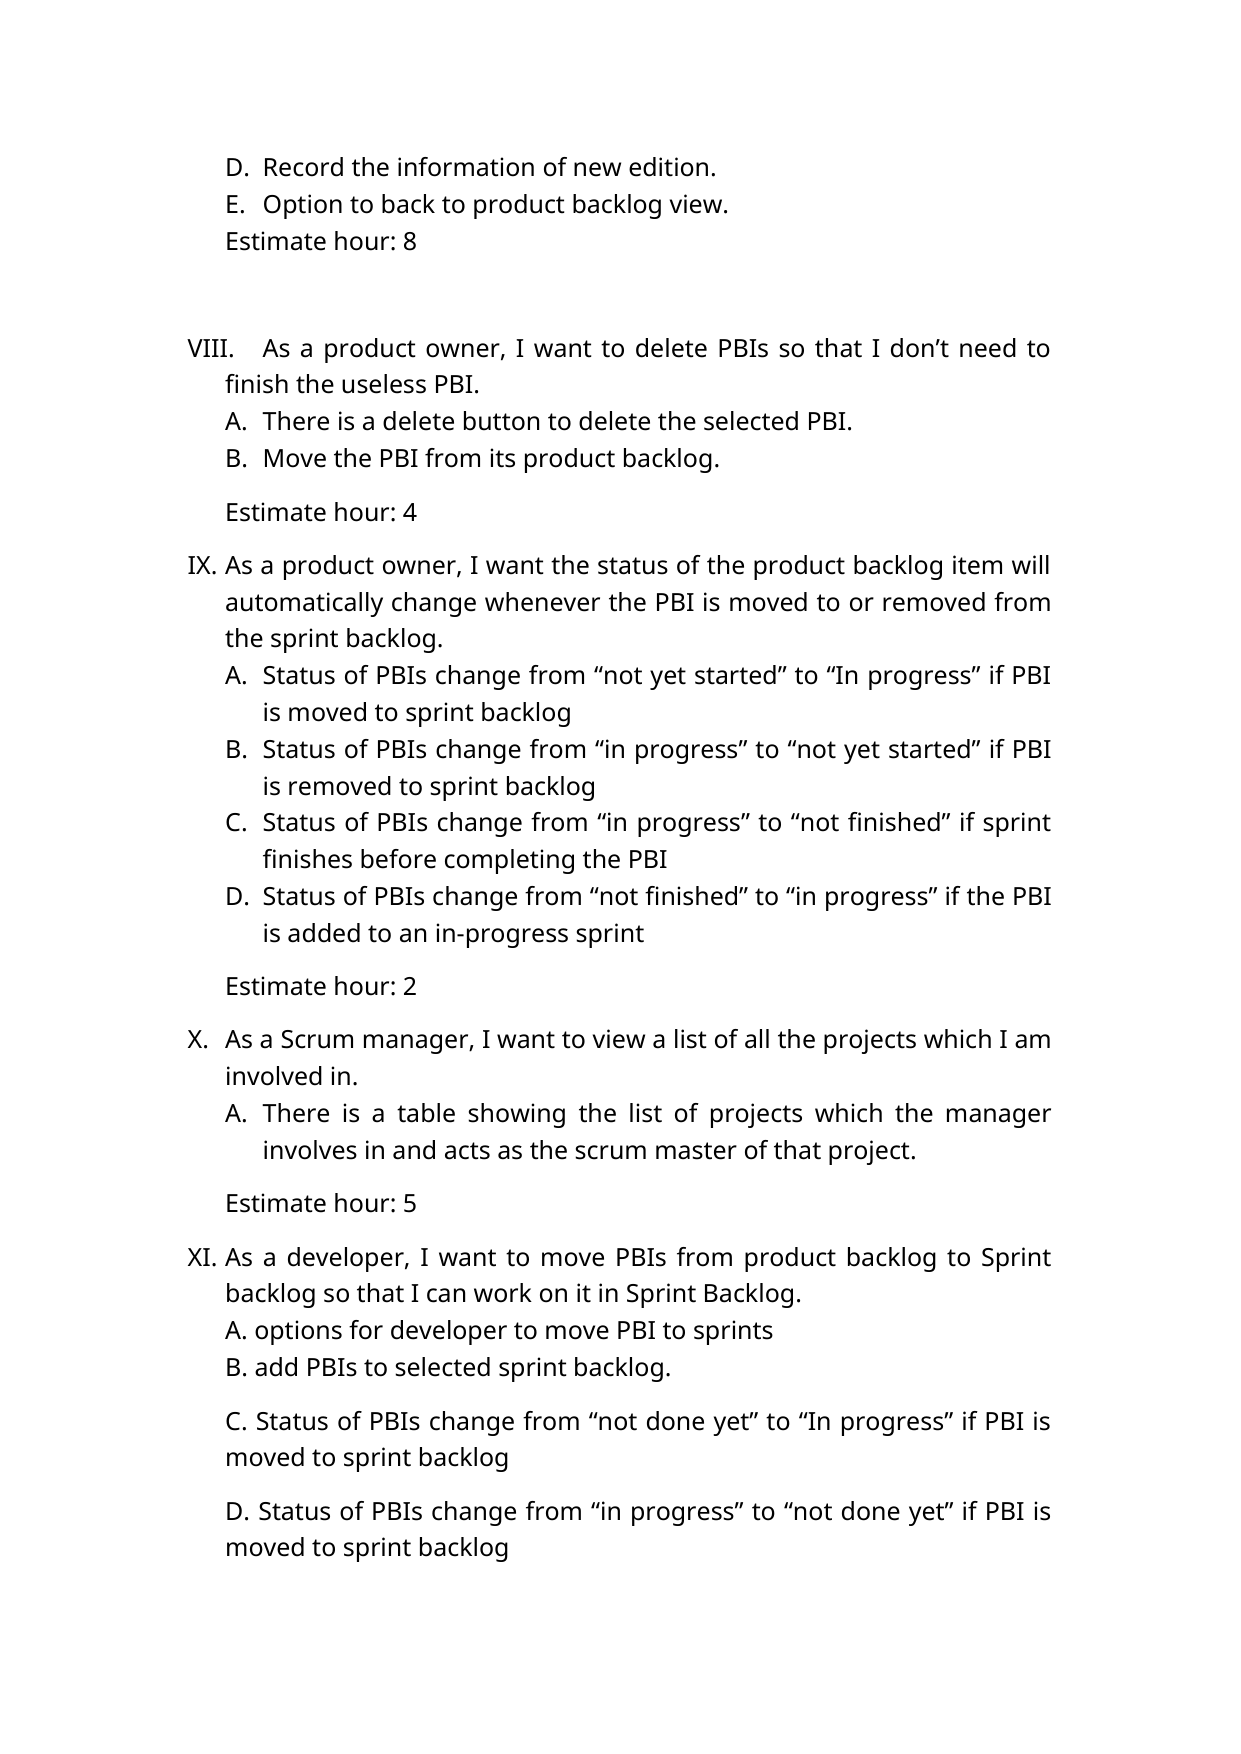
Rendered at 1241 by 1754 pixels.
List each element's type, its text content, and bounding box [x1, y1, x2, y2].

text Estimate hour: 5 [225, 1186, 1053, 1220]
list A. options for developer to move PBI to sprints [225, 1313, 1053, 1347]
text Estimate hour: 4 [225, 494, 1053, 528]
list Status of PBIs change from “not yet started” to “In progress” if PBI is moved to sprint backlog [225, 658, 1053, 729]
list Record the information of new edition. [225, 150, 1053, 184]
list Status of PBIs change from “not finished” to “in progress” if the PBI is added to an in-progress sprint [225, 878, 1053, 949]
list There is a delete button to delete the selected PBI. [225, 404, 1053, 438]
list As a product owner, I want the status of the product backlog item will automatically change whenever the PBI is moved to or removed from the sprint backlog. [187, 548, 1053, 655]
text C. Status of PBIs change from “not done yet” to “In progress” if PBI is moved to sprint backlog [225, 1403, 1053, 1474]
list Status of PBIs change from “in progress” to “not yet started” if PBI is removed to sprint backlog [225, 731, 1053, 802]
list B. add PBIs to selected sprint backlog. [225, 1350, 1053, 1384]
list Status of PBIs change from “in progress” to “not finished” if sprint finishes before completing the PBI [225, 805, 1053, 876]
text Estimate hour: 2 [225, 969, 1053, 1003]
text D. Status of PBIs change from “in progress” to “not done yet” if PBI is moved to sprint backlog [225, 1493, 1053, 1564]
list Option to back to product backlog view. [225, 187, 1053, 221]
list As a developer, I want to move PBIs from product backlog to Sprint backlog so that I can work on it in Sprint Backlog. [187, 1239, 1053, 1310]
list As a product owner, I want to delete PBIs so that I don’t need to finish the useless PBI. [187, 330, 1053, 401]
list As a Scrum manager, I want to view a list of all the projects which I am involved in. [187, 1022, 1053, 1093]
list There is a table showing the list of projects which the manager involves in and acts as the scrum master of that project. [225, 1096, 1053, 1167]
list Estimate hour: 8 [225, 223, 1053, 258]
list Move the PBI from its product backlog. [225, 441, 1053, 475]
